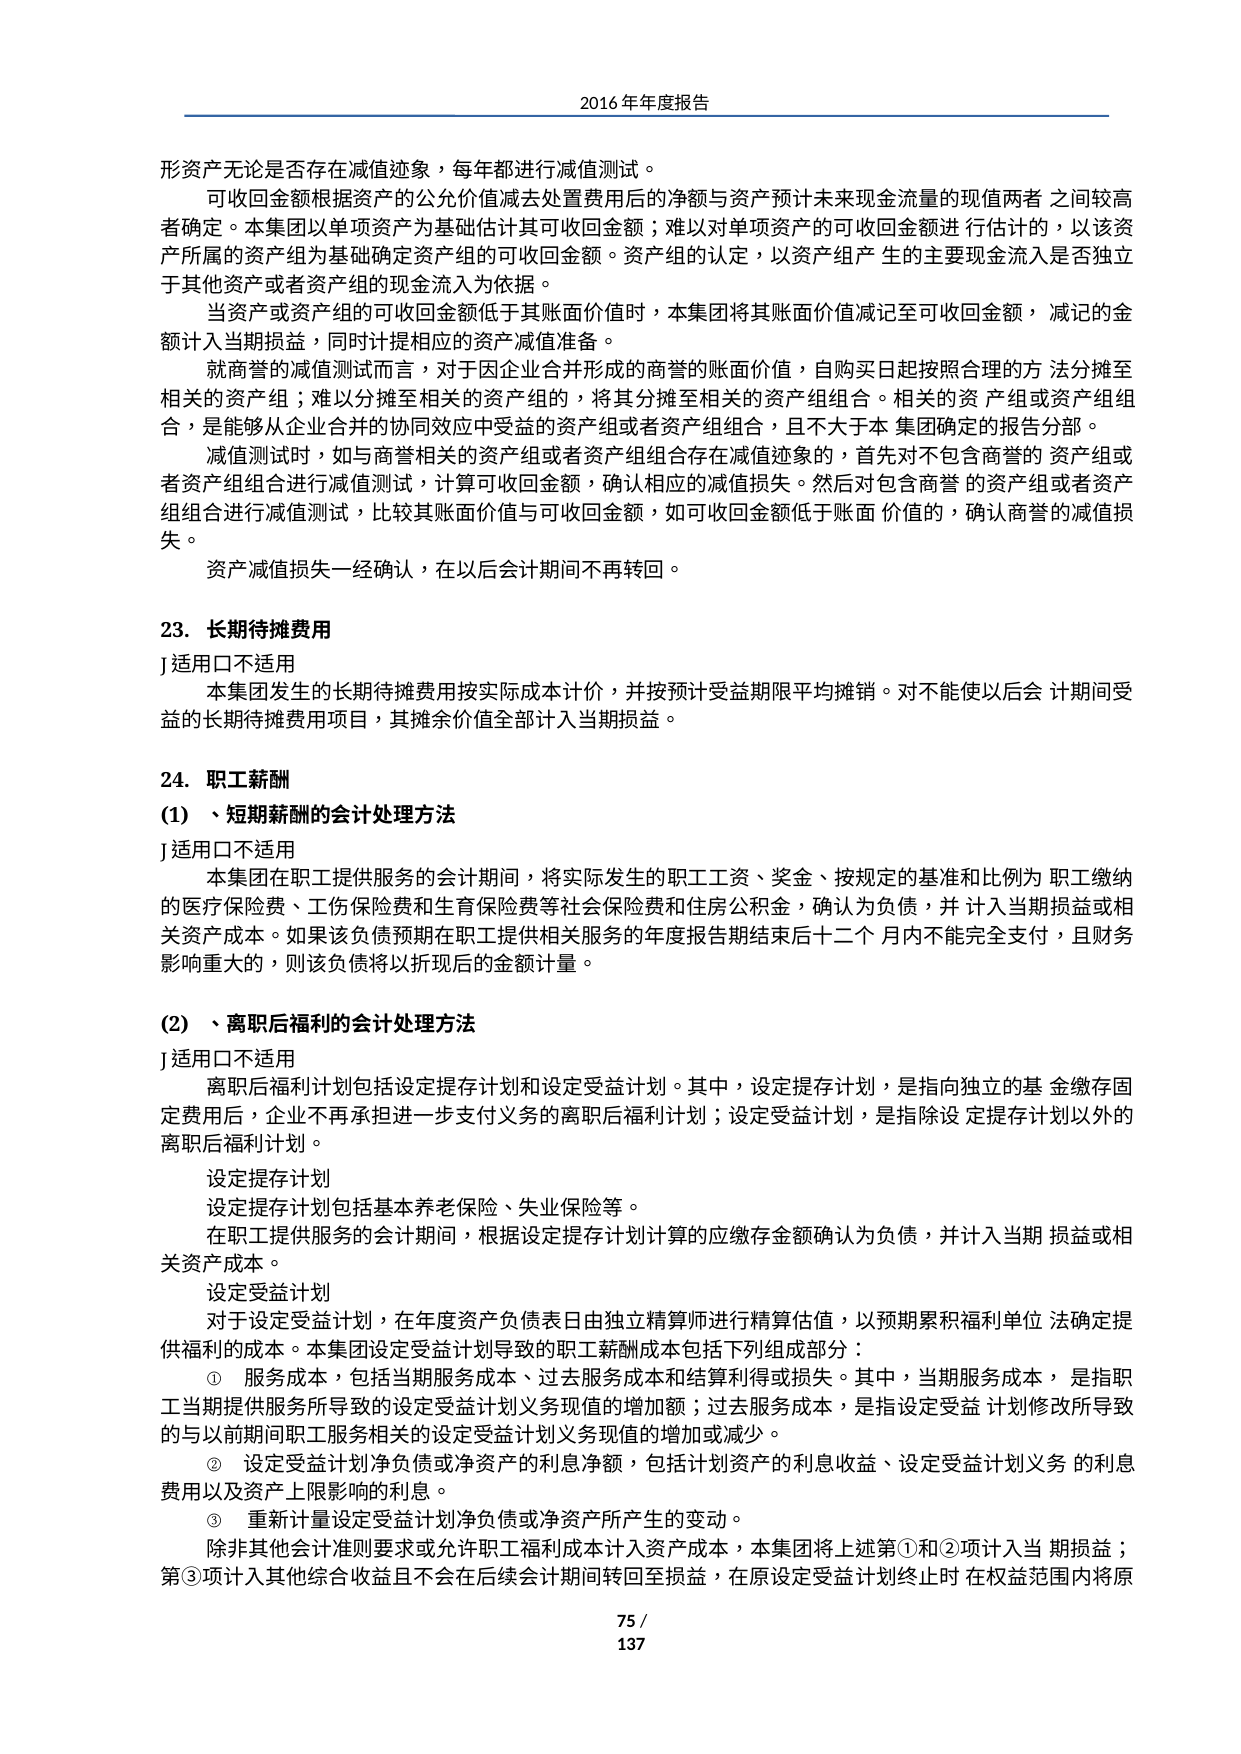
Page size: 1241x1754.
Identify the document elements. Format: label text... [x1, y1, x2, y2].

text 设定受益计划 [160, 1278, 1137, 1306]
text 本集团在职工提供服务的会计期间，将实际发生的职工工资、奖金、按规定的基准和比例为 职工缴纳的医疗保险费、工伤保险费和生育保险费等社会保险费和住房公积金，确认为负债，并 计入当期损益或相关资产成本。如果该负债预期在职工提供相关服务的年度报告期结束后十二个 月内不能完全支付，且财务影响重大的，则该负债将以折现后的金额计量。 [160, 863, 1137, 977]
list 、短期薪酬的会计处理方法 [160, 799, 1137, 828]
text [160, 155, 1137, 184]
text 离职后福利计划包括设定提存计划和设定受益计划。其中，设定提存计划，是指向独立的基 金缴存固定费用后，企业不再承担进一步支付义务的离职后福利计划；设定受益计划，是指除设 定提存计划以外的离职后福利计划。 [160, 1072, 1137, 1158]
text 当资产或资产组的可收回金额低于其账面价值时，本集团将其账面价值减记至可收回金额， 减记的金额计入当期损益，同时计提相应的资产减值准备。 [160, 298, 1137, 355]
list 重新计量设定受益计划净负债或净资产所产生的变动。 [160, 1505, 1137, 1534]
list 设定受益计划净负债或净资产的利息净额，包括计划资产的利息收益、设定受益计划义务 的利息费用以及资产上限影响的利息。 [160, 1448, 1137, 1505]
text 对于设定受益计划，在年度资产负债表日由独立精算师进行精算估值，以预期累积福利单位 法确定提供福利的成本。本集团设定受益计划导致的职工薪酬成本包括下列组成部分： [160, 1306, 1137, 1363]
list 职工薪酬 [160, 764, 1137, 793]
text 资产减值损失一经确认，在以后会计期间不再转回。 [160, 555, 1137, 583]
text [160, 1534, 1137, 1590]
text J适用口不适用 [160, 834, 1137, 863]
text 本集团发生的长期待摊费用按实际成本计价，并按预计受益期限平均摊销。对不能使以后会 计期间受益的长期待摊费用项目，其摊余价值全部计入当期损益。 [160, 677, 1137, 733]
list 服务成本，包括当期服务成本、过去服务成本和结算利得或损失。其中，当期服务成本， 是指职工当期提供服务所导致的设定受益计划义务现值的增加额；过去服务成本，是指设定受益 计划修改所导致的与以前期间职工服务相关的设定受益计划义务现值的增加或减少。 [160, 1363, 1137, 1448]
text 在职工提供服务的会计期间，根据设定提存计划计算的应缴存金额确认为负债，并计入当期 损益或相关资产成本。 [160, 1221, 1137, 1278]
text 减值测试时，如与商誉相关的资产组或者资产组组合存在减值迹象的，首先对不包含商誉的 资产组或者资产组组合进行减值测试，计算可收回金额，确认相应的减值损失。然后对包含商誉 的资产组或者资产组组合进行减值测试，比较其账面价值与可收回金额，如可收回金额低于账面 价值的，确认商誉的减值损失。 [160, 441, 1137, 555]
text J适用口不适用 [160, 649, 1137, 677]
text 可收回金额根据资产的公允价值减去处置费用后的净额与资产预计未来现金流量的现值两者 之间较高者确定。本集团以单项资产为基础估计其可收回金额；难以对单项资产的可收回金额进 行估计的，以该资产所属的资产组为基础确定资产组的可收回金额。资产组的认定，以资产组产 生的主要现金流入是否独立于其他资产或者资产组的现金流入为依据。 [160, 184, 1137, 298]
list 、离职后福利的会计处理方法 [160, 1009, 1137, 1037]
text J适用口不适用 [160, 1043, 1137, 1072]
text 就商誉的减值测试而言，对于因企业合并形成的商誉的账面价值，自购买日起按照合理的方 法分摊至相关的资产组；难以分摊至相关的资产组的，将其分摊至相关的资产组组合。相关的资 产组或资产组组合，是能够从企业合并的协同效应中受益的资产组或者资产组组合，且不大于本 集团确定的报告分部。 [160, 355, 1137, 441]
text 设定提存计划包括基本养老保险、失业保险等。 [160, 1192, 1137, 1221]
list 长期待摊费用 [160, 614, 1137, 643]
text 设定提存计划 [160, 1164, 1137, 1192]
